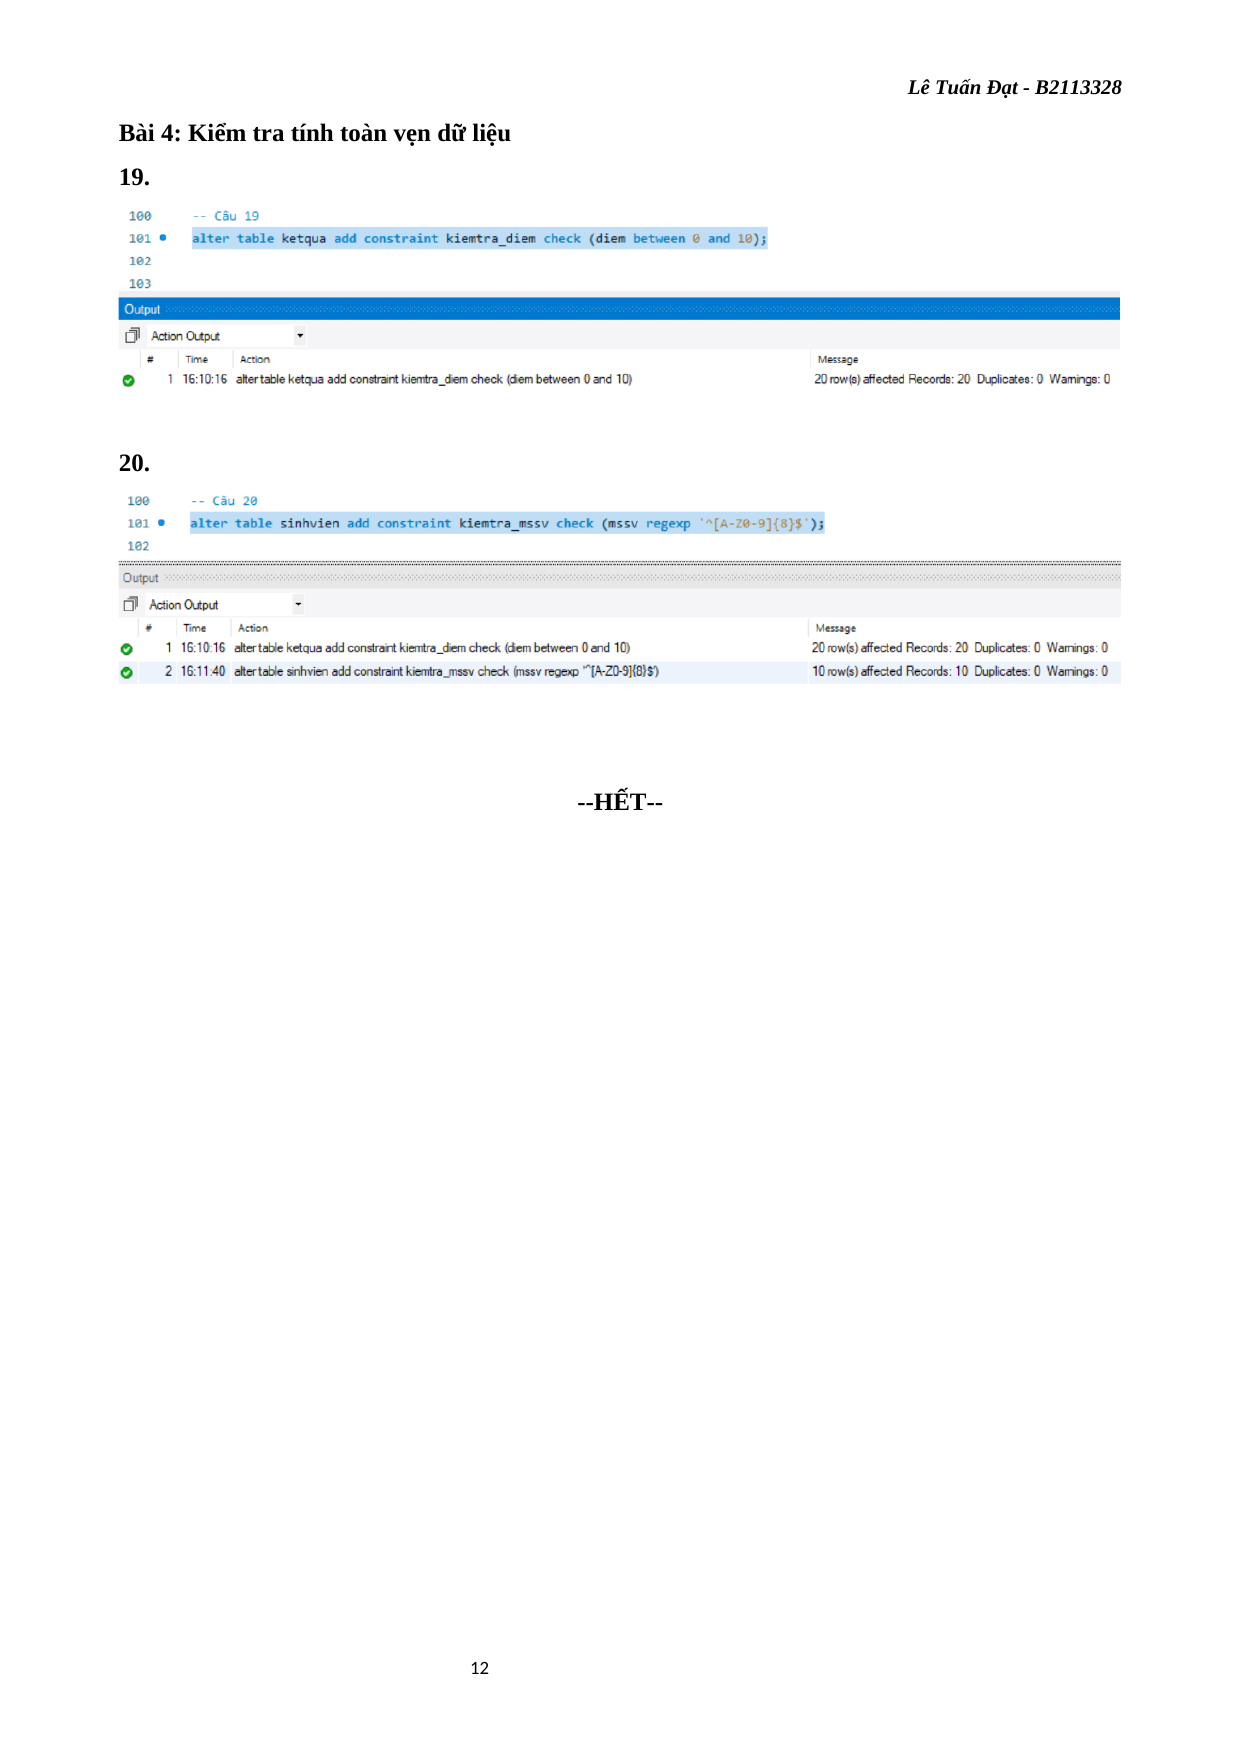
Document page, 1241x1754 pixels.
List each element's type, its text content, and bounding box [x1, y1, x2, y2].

text 20. [118, 448, 1122, 477]
text 19. [118, 162, 1122, 190]
text --HẾT-- [118, 787, 1122, 816]
text Bài 4: Kiểm tra tính toàn vẹn dữ liệu [118, 118, 1122, 147]
picture [118, 491, 1121, 689]
picture [118, 204, 1120, 393]
